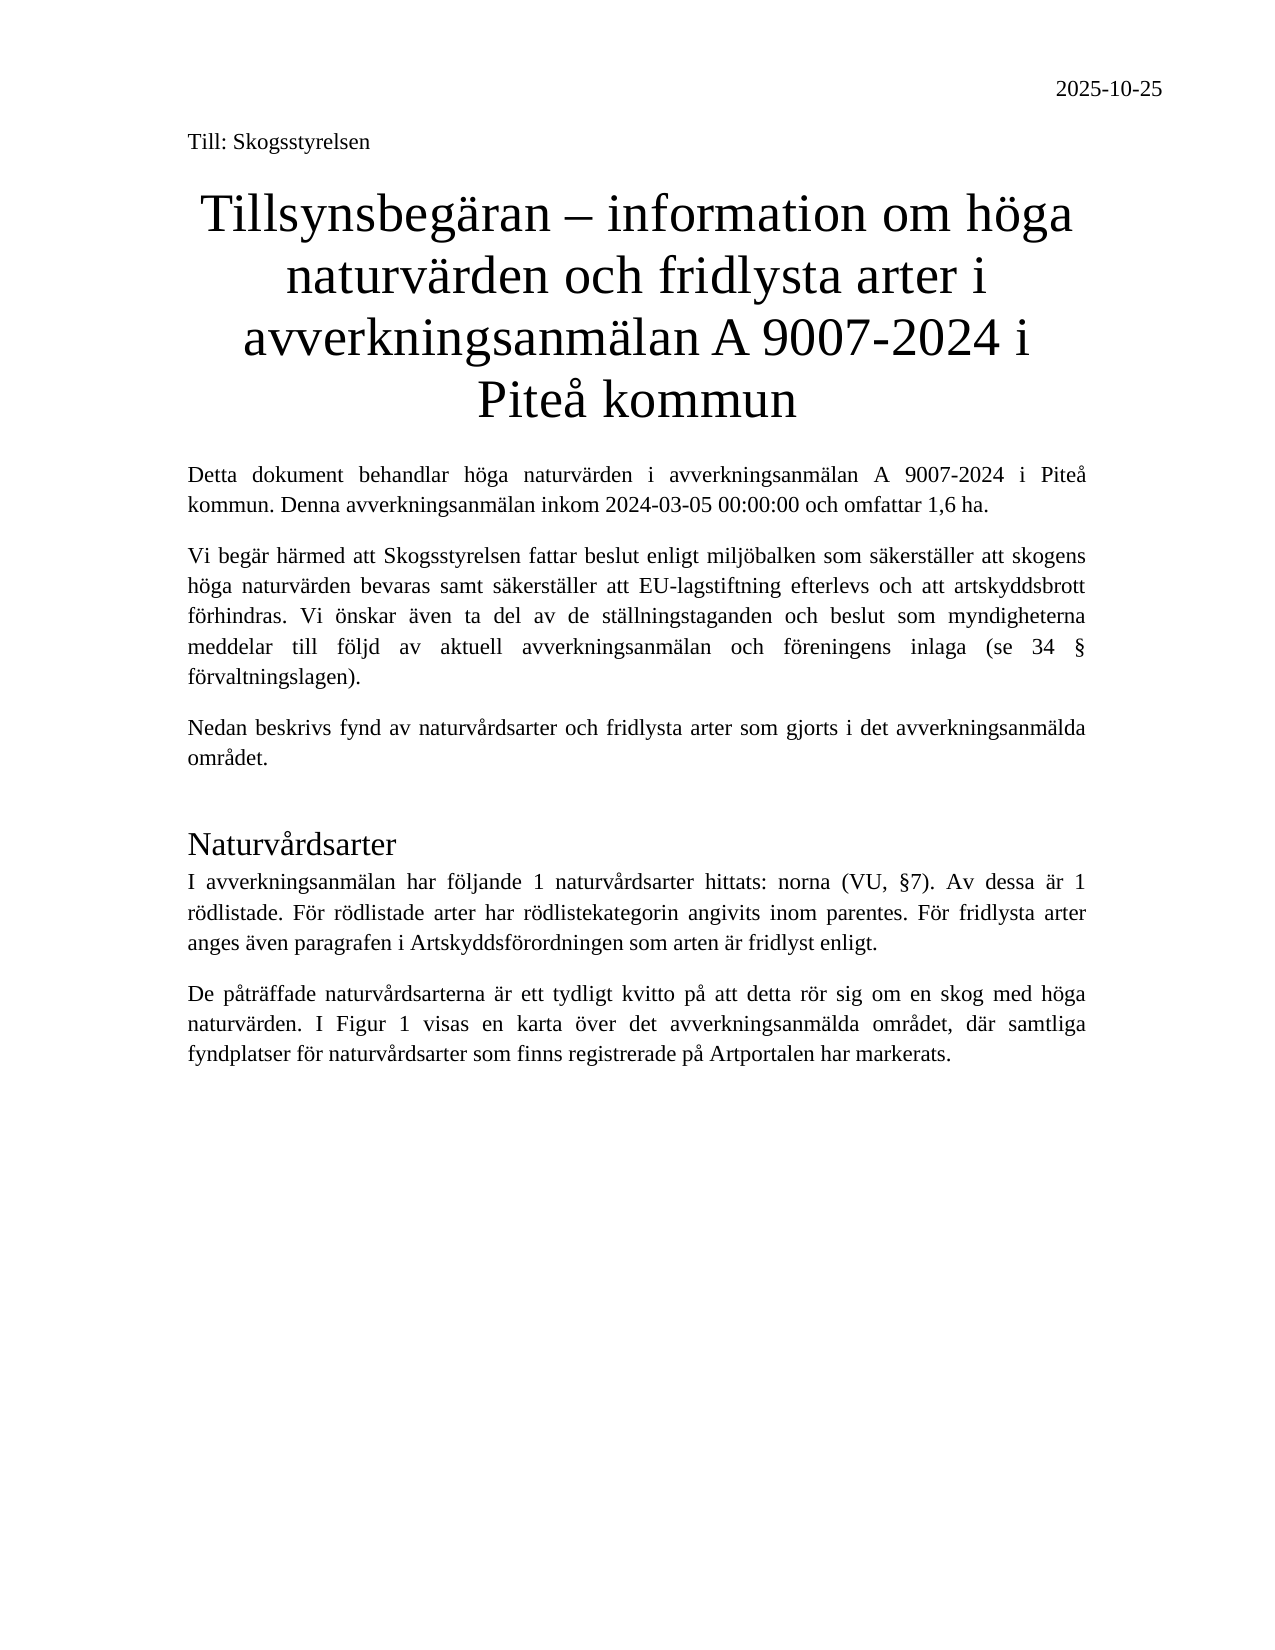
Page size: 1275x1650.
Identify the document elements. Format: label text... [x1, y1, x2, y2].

text De påträffade naturvårdsarterna är ett tydligt kvitto på att detta rör sig om en skog med höga naturvärden. I Figur 1 visas en karta över det avverkningsanmälda området, där samtliga fyndplatser för naturvårdsarter som finns registrerade på Artportalen har markerats. [187, 980, 1087, 1067]
text I avverkningsanmälan har följande 1 naturvårdsarter hittats: norna (VU, §7). Av dessa är 1 rödlistade. För rödlistade arter har rödlistekategorin angivits inom parentes. För fridlysta arter anges även paragrafen i Artskyddsförordningen som arten är fridlyst enligt. [187, 868, 1087, 955]
text Detta dokument behandlar höga naturvärden i avverkningsanmälan A 9007-2024 i Piteå kommun. Denna avverkningsanmälan inkom 2024-03-05 00:00:00 och omfattar 1,6 ha. [187, 461, 1087, 517]
title Tillsynsbegäran – information om höga naturvärden och fridlysta arter i avverkningsanmälan A 9007-2024 i Piteå kommun [187, 180, 1087, 429]
subtitle Naturvårdsarter [187, 824, 1087, 863]
text Vi begär härmed att Skogsstyrelsen fattar beslut enligt miljöbalken som säkerställer att skogens höga naturvärden bevaras samt säkerställer att EU-lagstiftning efterlevs och att artskyddsbrott förhindras. Vi önskar även ta del av de ställningstaganden och beslut som myndigheterna meddelar till följd av aktuell avverkningsanmälan och föreningens inlaga (se 34 § förvaltningslagen). [187, 542, 1087, 689]
text Nedan beskrivs fynd av naturvårdsarter och fridlysta arter som gjorts i det avverkningsanmälda området. [187, 714, 1087, 771]
